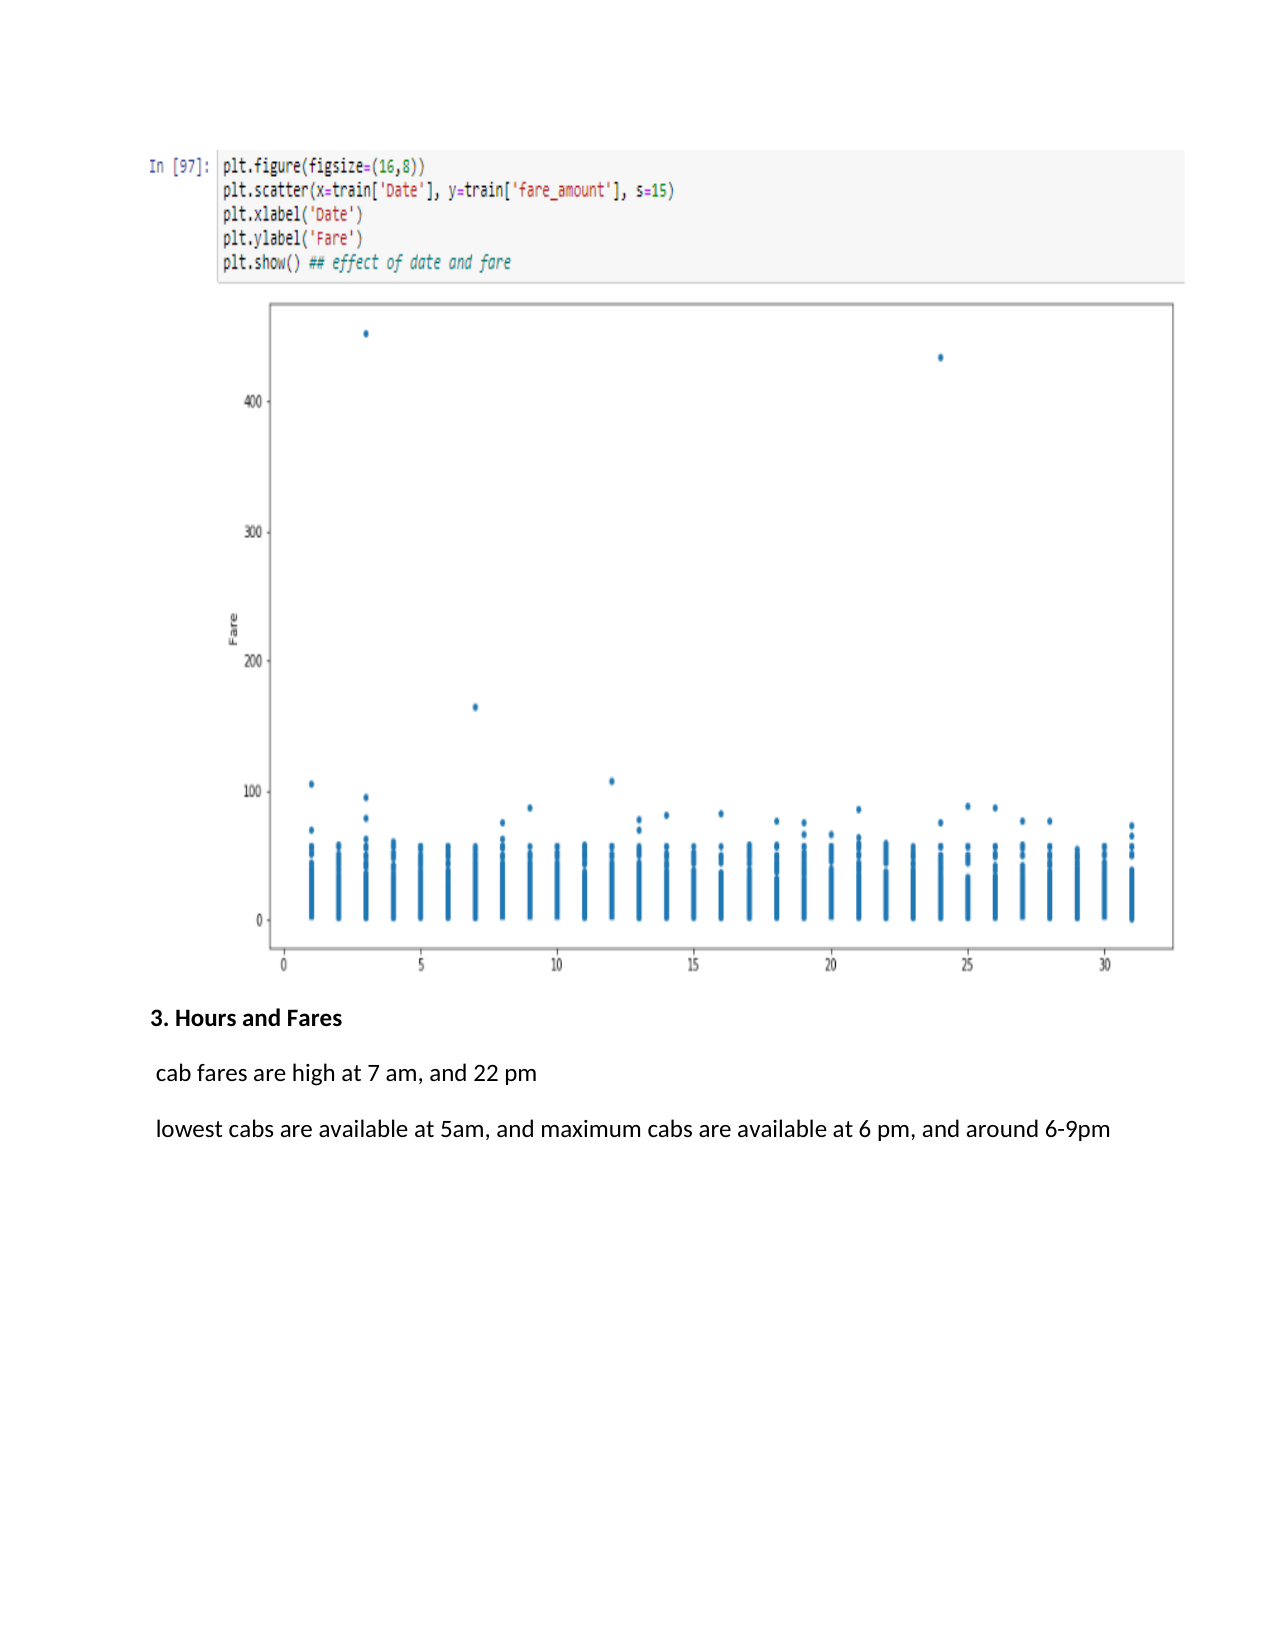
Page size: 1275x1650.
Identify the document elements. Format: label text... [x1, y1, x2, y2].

picture [150, 150, 1185, 977]
text lowest cabs are available at 5am, and maximum cabs are available at 6 pm, and around 6-9pm [150, 1113, 1125, 1144]
text 3. Hours and Fares [150, 1002, 1125, 1032]
text cab fares are high at 7 am, and 22 pm [150, 1058, 1125, 1088]
